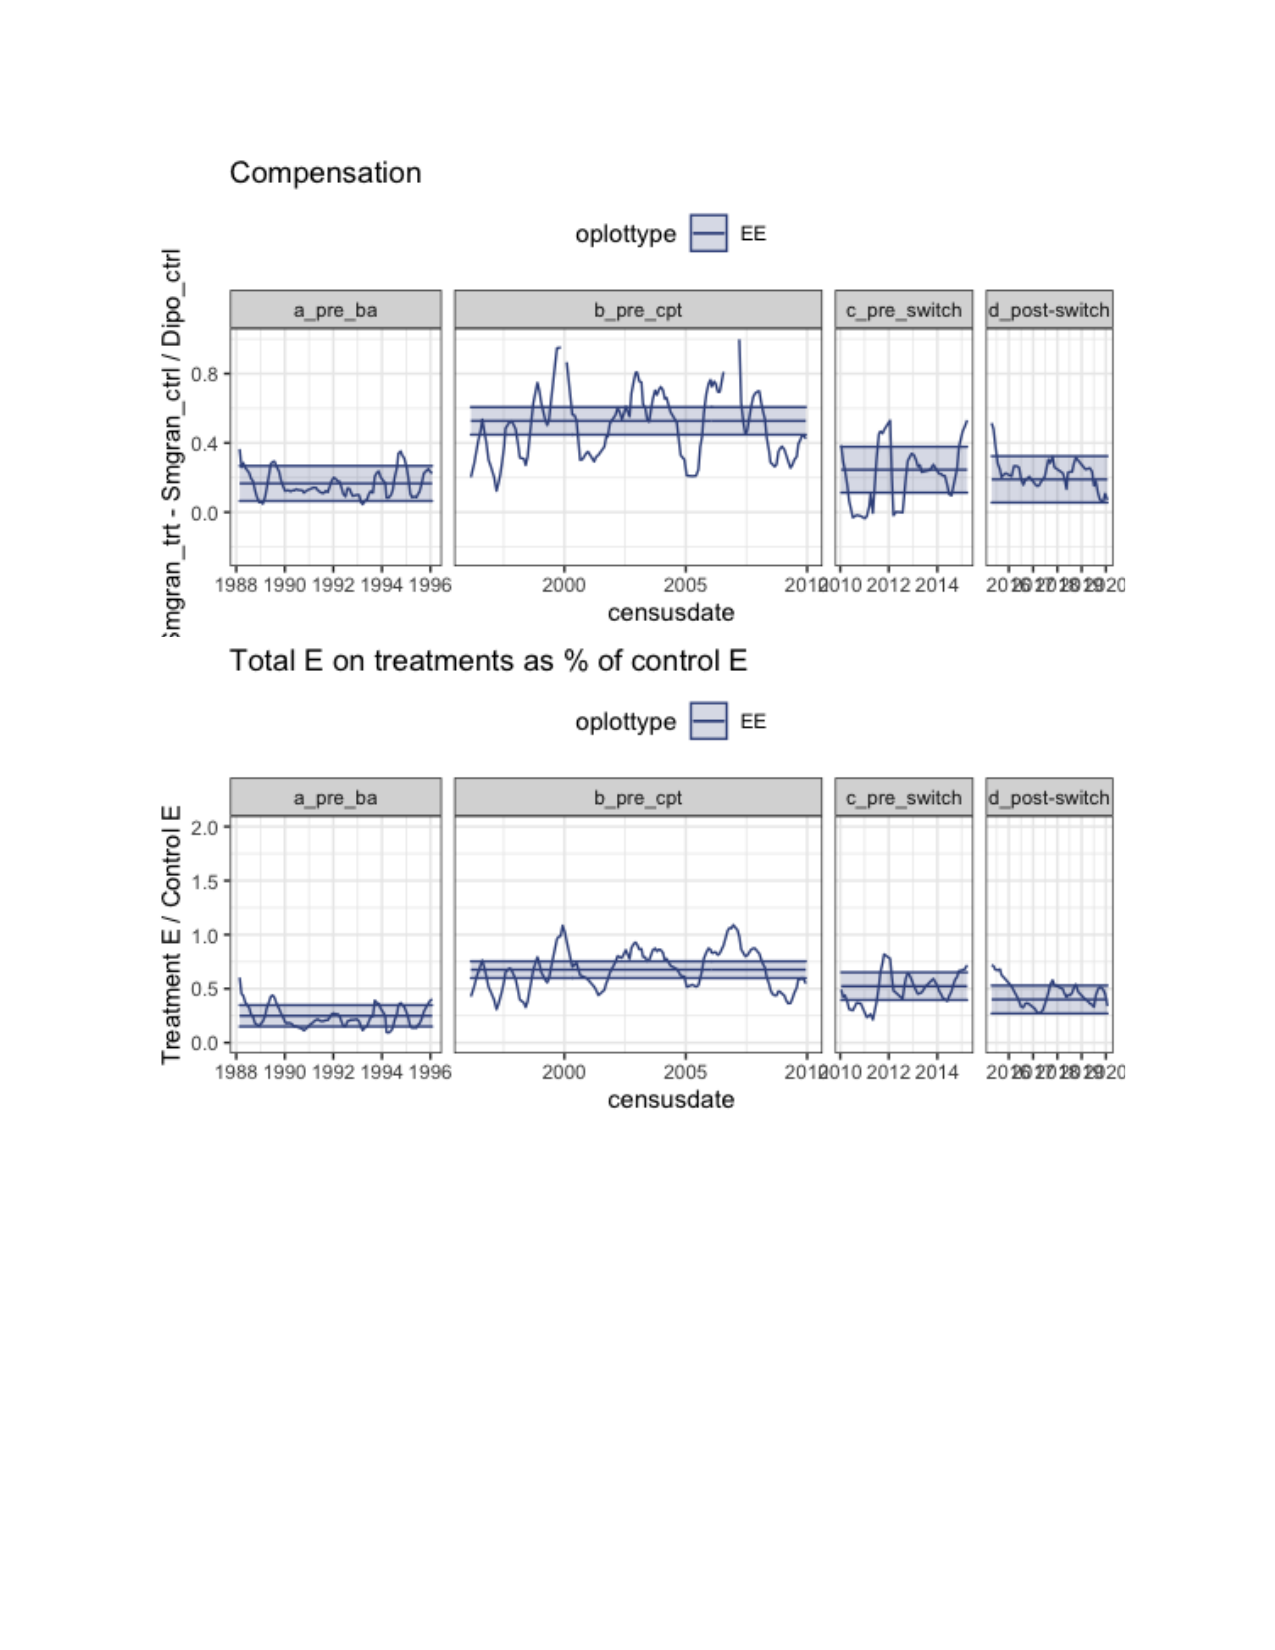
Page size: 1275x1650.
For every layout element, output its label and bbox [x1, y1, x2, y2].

picture [150, 150, 1125, 1125]
